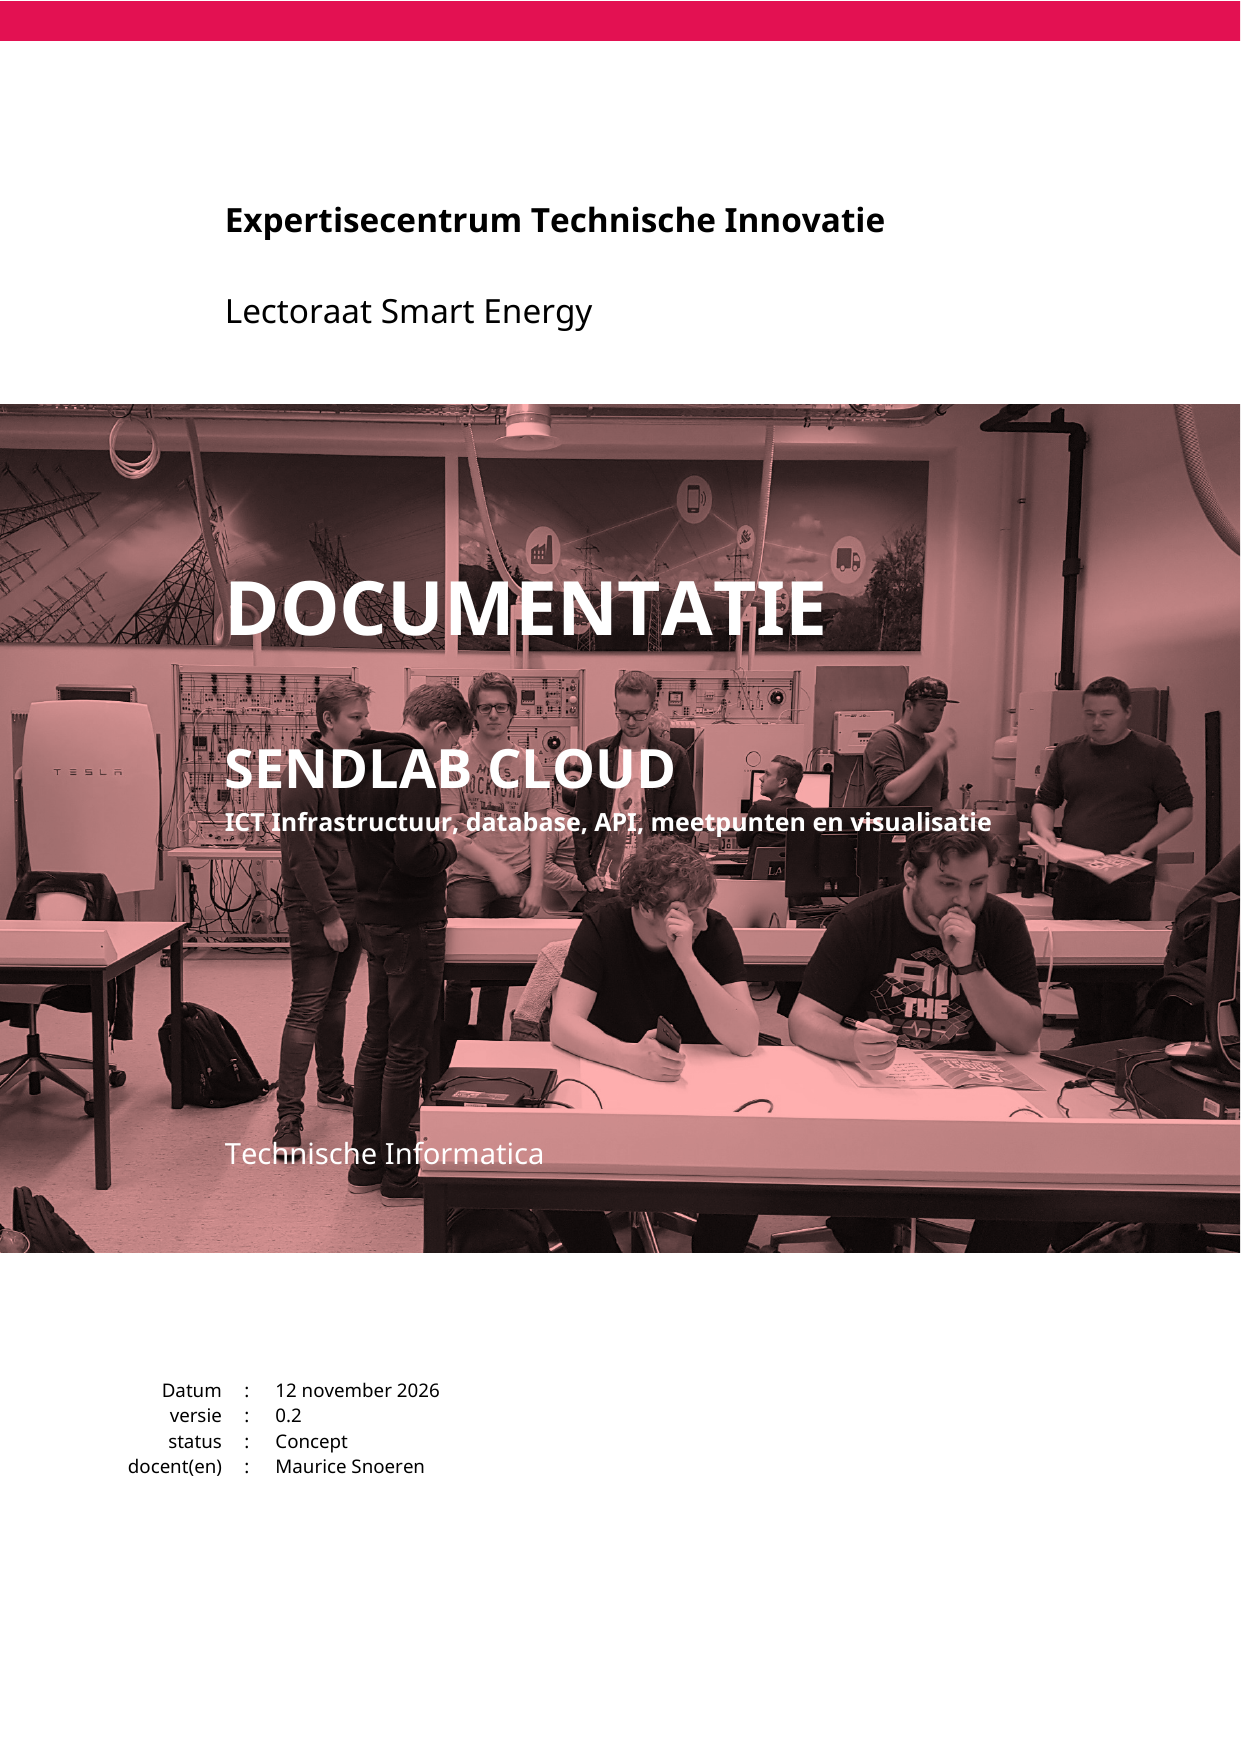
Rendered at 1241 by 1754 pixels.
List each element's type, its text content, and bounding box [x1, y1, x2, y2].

table_cell versie [106, 1403, 233, 1428]
table_cell : [233, 1454, 264, 1479]
table_cell Concept [264, 1428, 1116, 1454]
table_cell status [106, 1428, 233, 1454]
text DOCUMENTATIE [224, 555, 1116, 657]
picture [0, 1, 1241, 41]
text Lectoraat Smart Energy [224, 288, 1116, 333]
table_cell : [233, 1428, 264, 1454]
text Expertisecentrum Technische Innovatie [224, 197, 1116, 243]
text SENDLAB CLOUD [224, 731, 1116, 804]
text Technische Informatica [224, 1133, 1116, 1173]
text ICT Infrastructuur, database, API, meetpunten en visualisatie [224, 804, 1116, 838]
table_cell : [233, 1403, 264, 1428]
table_header Datum [106, 1377, 233, 1403]
table_header : [233, 1377, 264, 1403]
table_cell 0.2 [264, 1403, 1116, 1428]
table_cell Maurice Snoeren [264, 1454, 1116, 1479]
table_cell docent(en) [106, 1454, 233, 1479]
table_header [264, 1377, 1116, 1403]
